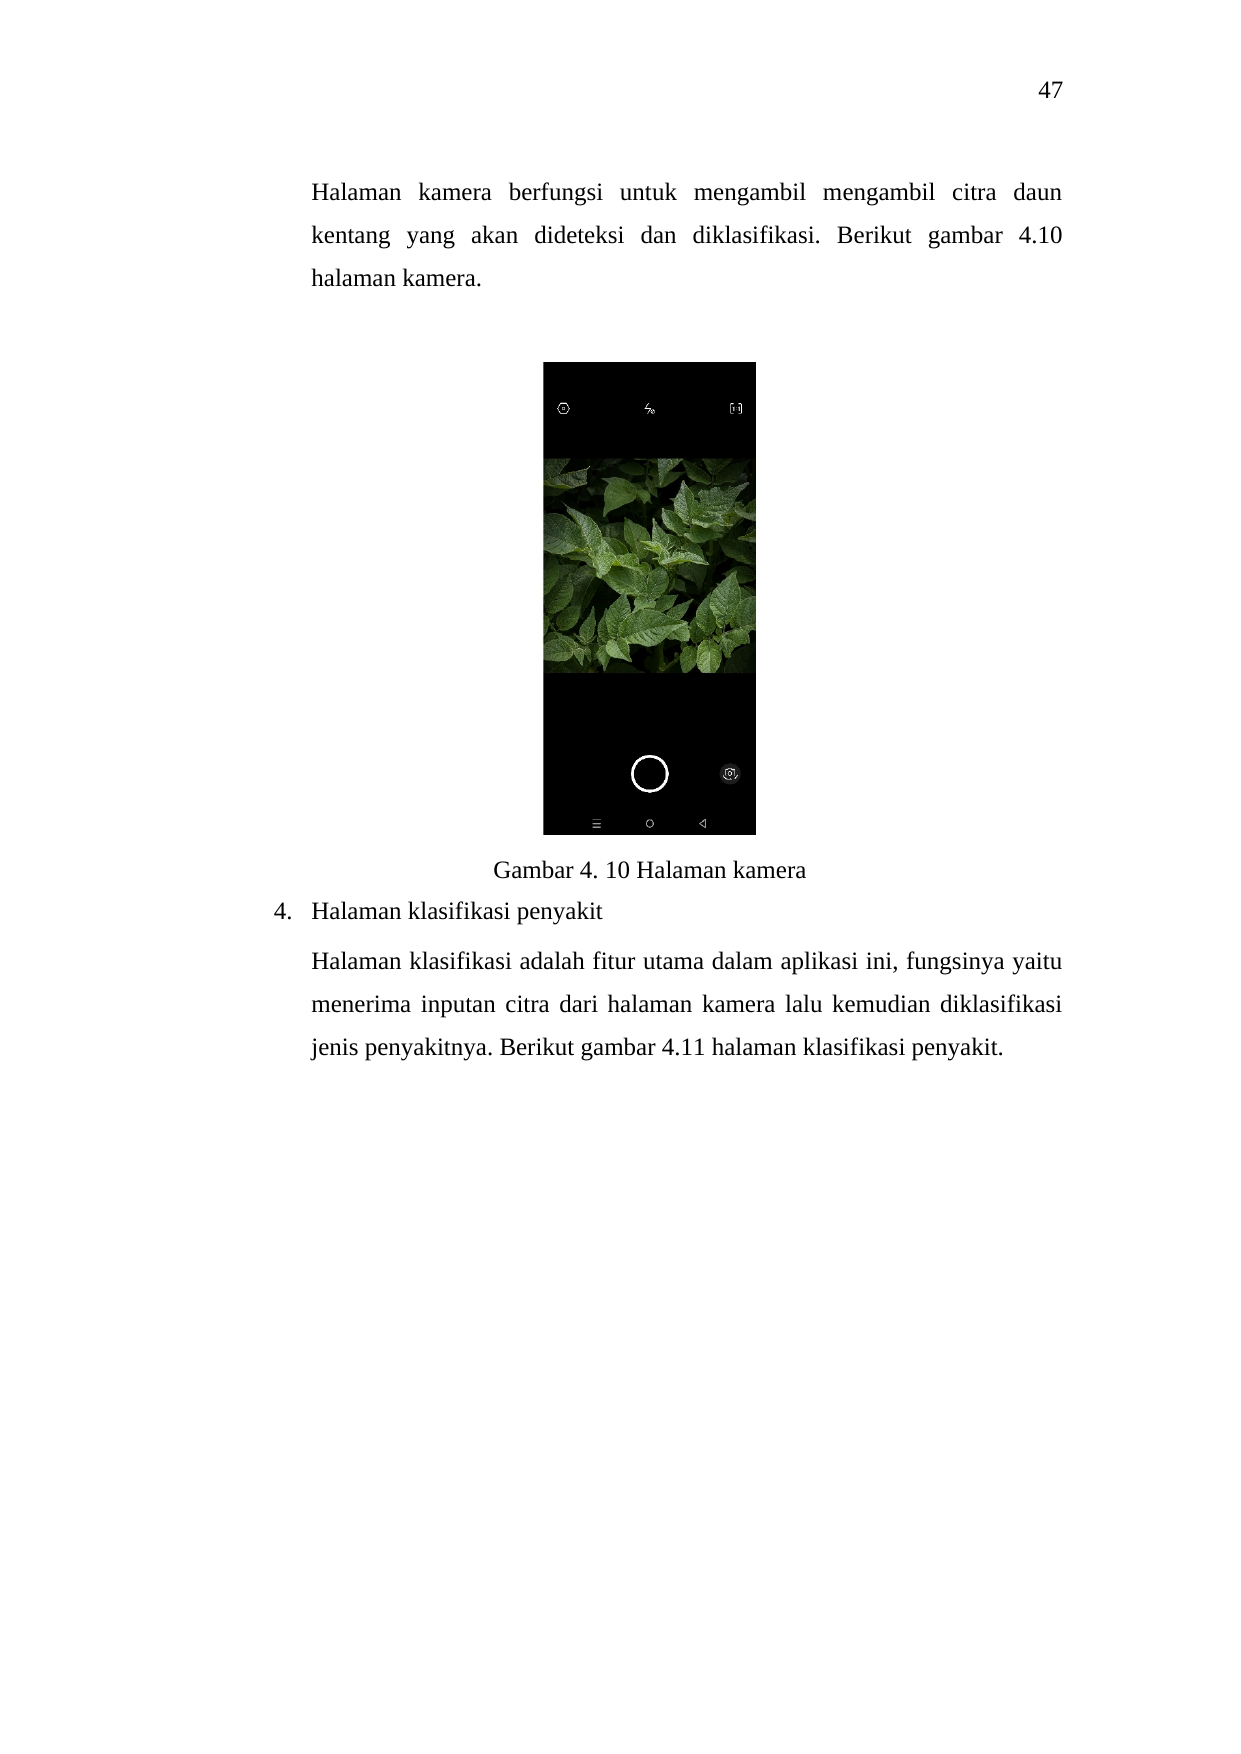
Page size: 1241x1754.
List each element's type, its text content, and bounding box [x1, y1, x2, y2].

picture [543, 362, 756, 835]
list Halaman kamera berfungsi untuk mengambil mengambil citra daun kentang yang akan dideteksi dan diklasifikasi. Berikut gambar 4.10 halaman kamera. [311, 177, 1063, 292]
text Gambar 4. 10 Halaman kamera [236, 855, 1063, 884]
text Halaman klasifikasi penyakit [274, 896, 1063, 925]
list Halaman klasifikasi adalah fitur utama dalam aplikasi ini, fungsinya yaitu menerima inputan citra dari halaman kamera lalu kemudian diklasifikasi jenis penyakitnya. Berikut gambar 4.11 halaman klasifikasi penyakit. [311, 946, 1063, 1061]
